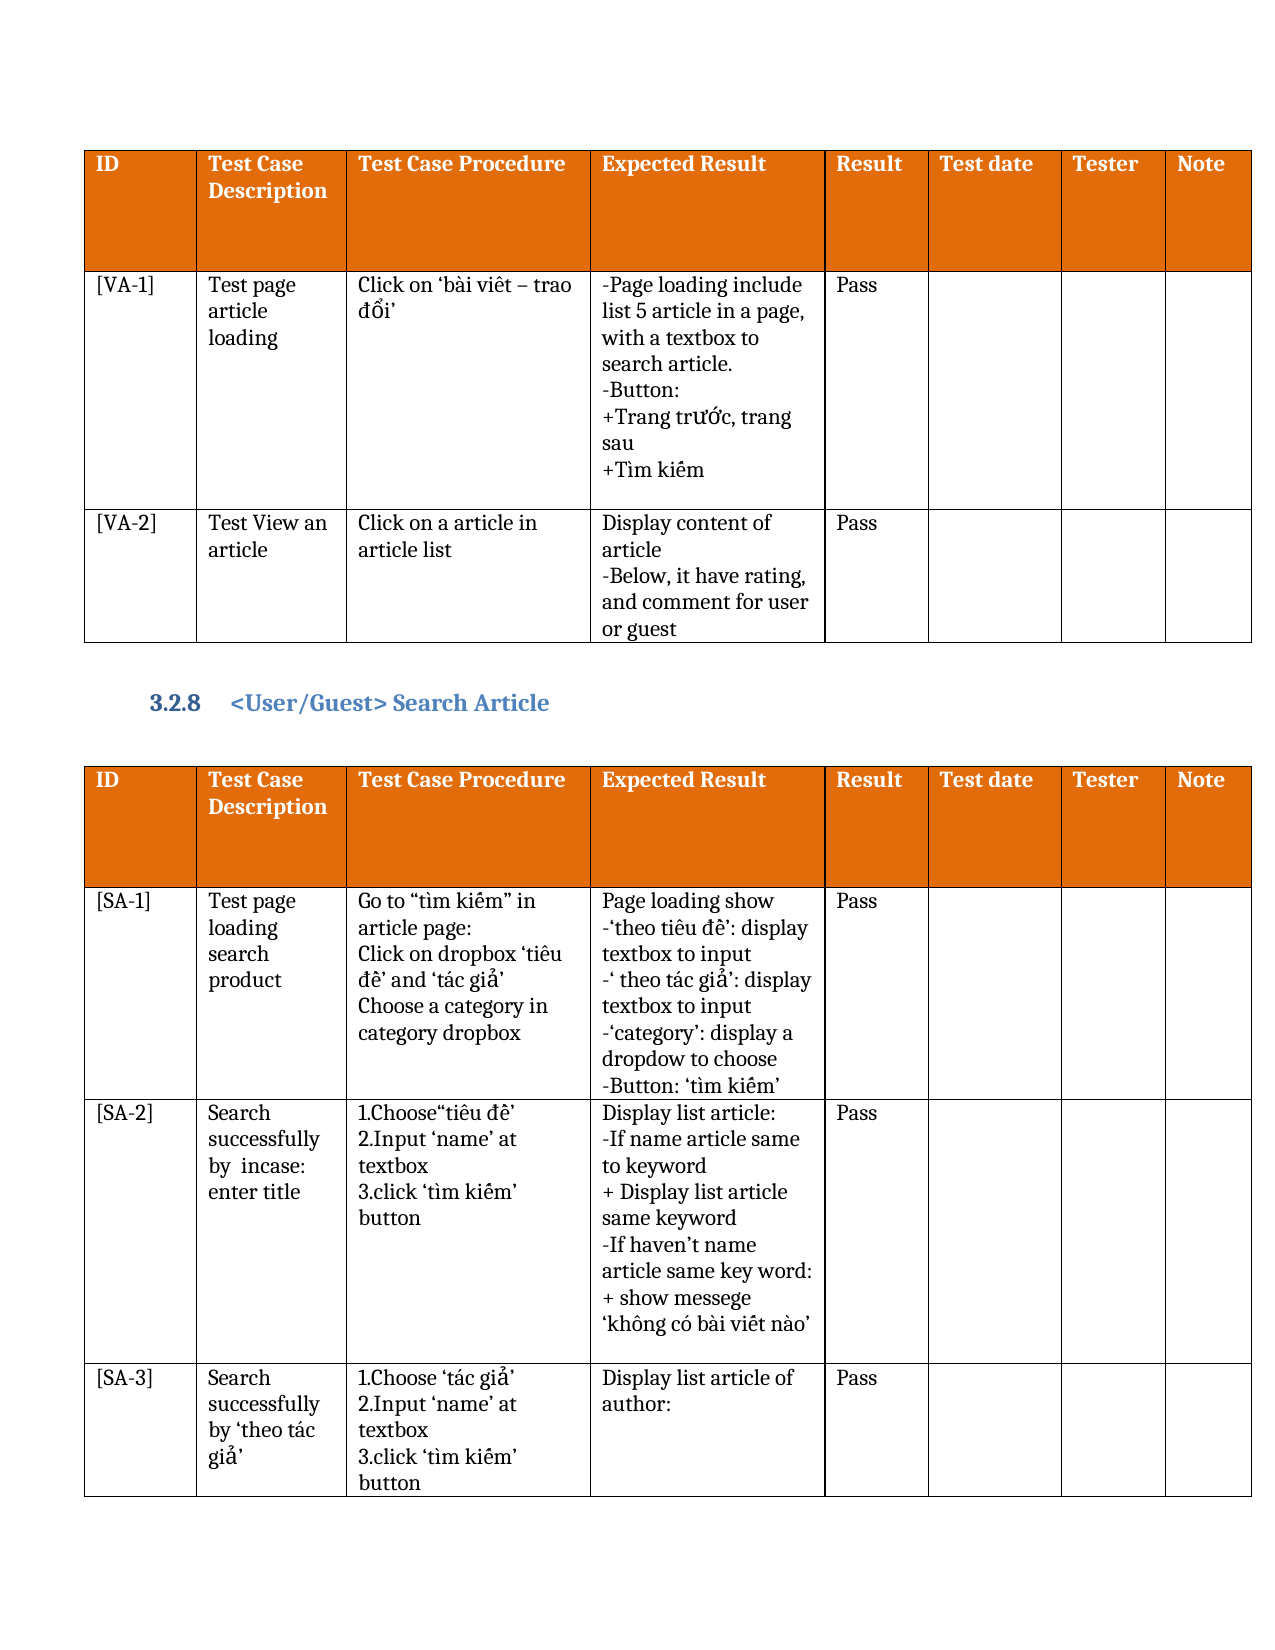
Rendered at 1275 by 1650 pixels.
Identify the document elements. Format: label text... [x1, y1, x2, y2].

table_cell Pass [826, 1364, 928, 1496]
table_cell Click on ‘bài viêt – trao đổi’ [347, 272, 590, 509]
table_header Expected Result [591, 151, 824, 271]
table_header Test Case Procedure [347, 767, 590, 887]
table_cell Click on a article in article list [347, 510, 590, 642]
table_cell Test page loading search product [197, 888, 346, 1099]
table_header Note [1166, 151, 1251, 271]
table_cell Test page article loading [197, 272, 346, 509]
table_cell [1166, 888, 1251, 1099]
table_cell Search successfully by incase: enter title [197, 1100, 346, 1363]
table_cell [1062, 888, 1165, 1099]
table_cell Pass [826, 1100, 928, 1363]
table_cell Display list article of author: [591, 1364, 824, 1496]
table_cell [1166, 272, 1251, 509]
table_cell Display list article: -If name article same to keyword + Display list article same keyword -If haven’t name article same key word: + show messege ‘không có bài viết nào’ [591, 1100, 824, 1363]
table_header Tester [1062, 151, 1165, 271]
table_cell [929, 272, 1061, 509]
table_header Test Case Description [197, 767, 346, 887]
table_cell Display content of article -Below, it have rating, and comment for user or guest [591, 510, 824, 642]
table_cell [1062, 1364, 1165, 1496]
table_cell [SA-3] [85, 1364, 196, 1496]
table_header Result [826, 151, 928, 271]
table_header Test Case Description [197, 151, 346, 271]
table_header Result [826, 767, 928, 887]
table_header Expected Result [591, 767, 824, 887]
table_cell Test View an article [197, 510, 346, 642]
table_header Tester [1062, 767, 1165, 887]
table_cell [1062, 510, 1165, 642]
table_cell Page loading show -‘theo tiêu đề’: display textbox to input -‘ theo tác giả’: display textbox to input -‘category’: display a dropdow to choose -Button: ‘tìm kiếm’ [591, 888, 824, 1099]
table_header Note [1166, 767, 1251, 887]
table_cell [SA-2] [85, 1100, 196, 1363]
table_cell [929, 1364, 1061, 1496]
table_cell [1062, 1100, 1165, 1363]
table_cell -Page loading include list 5 article in a page, with a textbox to search article. -Button: +Trang trước, trang sau +Tìm kiếm [591, 272, 824, 509]
table_cell [1062, 272, 1165, 509]
table_header Test Case Procedure [347, 151, 590, 271]
table_cell [1166, 1364, 1251, 1496]
table_cell [929, 1100, 1061, 1363]
table_cell 1.Choose ‘tác giả’ 2.Input ‘name’ at textbox 3.click ‘tìm kiếm’ button [347, 1364, 590, 1496]
table_header ID [85, 767, 196, 887]
table_cell [1166, 1100, 1251, 1363]
table_cell [VA-1] [85, 272, 196, 509]
table_cell Pass [826, 888, 928, 1099]
table_header Test date [929, 151, 1061, 271]
table_cell [929, 888, 1061, 1099]
table_header ID [85, 151, 196, 271]
subtitle <User/Guest> Search Article [150, 689, 1125, 718]
table_cell [VA-2] [85, 510, 196, 642]
table_cell 1.Choose“tiêu đề’ 2.Input ‘name’ at textbox 3.click ‘tìm kiếm’ button [347, 1100, 590, 1363]
table_cell [SA-1] [85, 888, 196, 1099]
table_cell Search successfully by ‘theo tác giả’ [197, 1364, 346, 1496]
table_cell [1166, 510, 1251, 642]
table_cell Go to “tìm kiếm” in article page: Click on dropbox ‘tiêu đề’ and ‘tác giả’ Choose a category in category dropbox [347, 888, 590, 1099]
table_cell Pass [826, 510, 928, 642]
table_cell [929, 510, 1061, 642]
table_cell Pass [826, 272, 928, 509]
table_header Test date [929, 767, 1061, 887]
